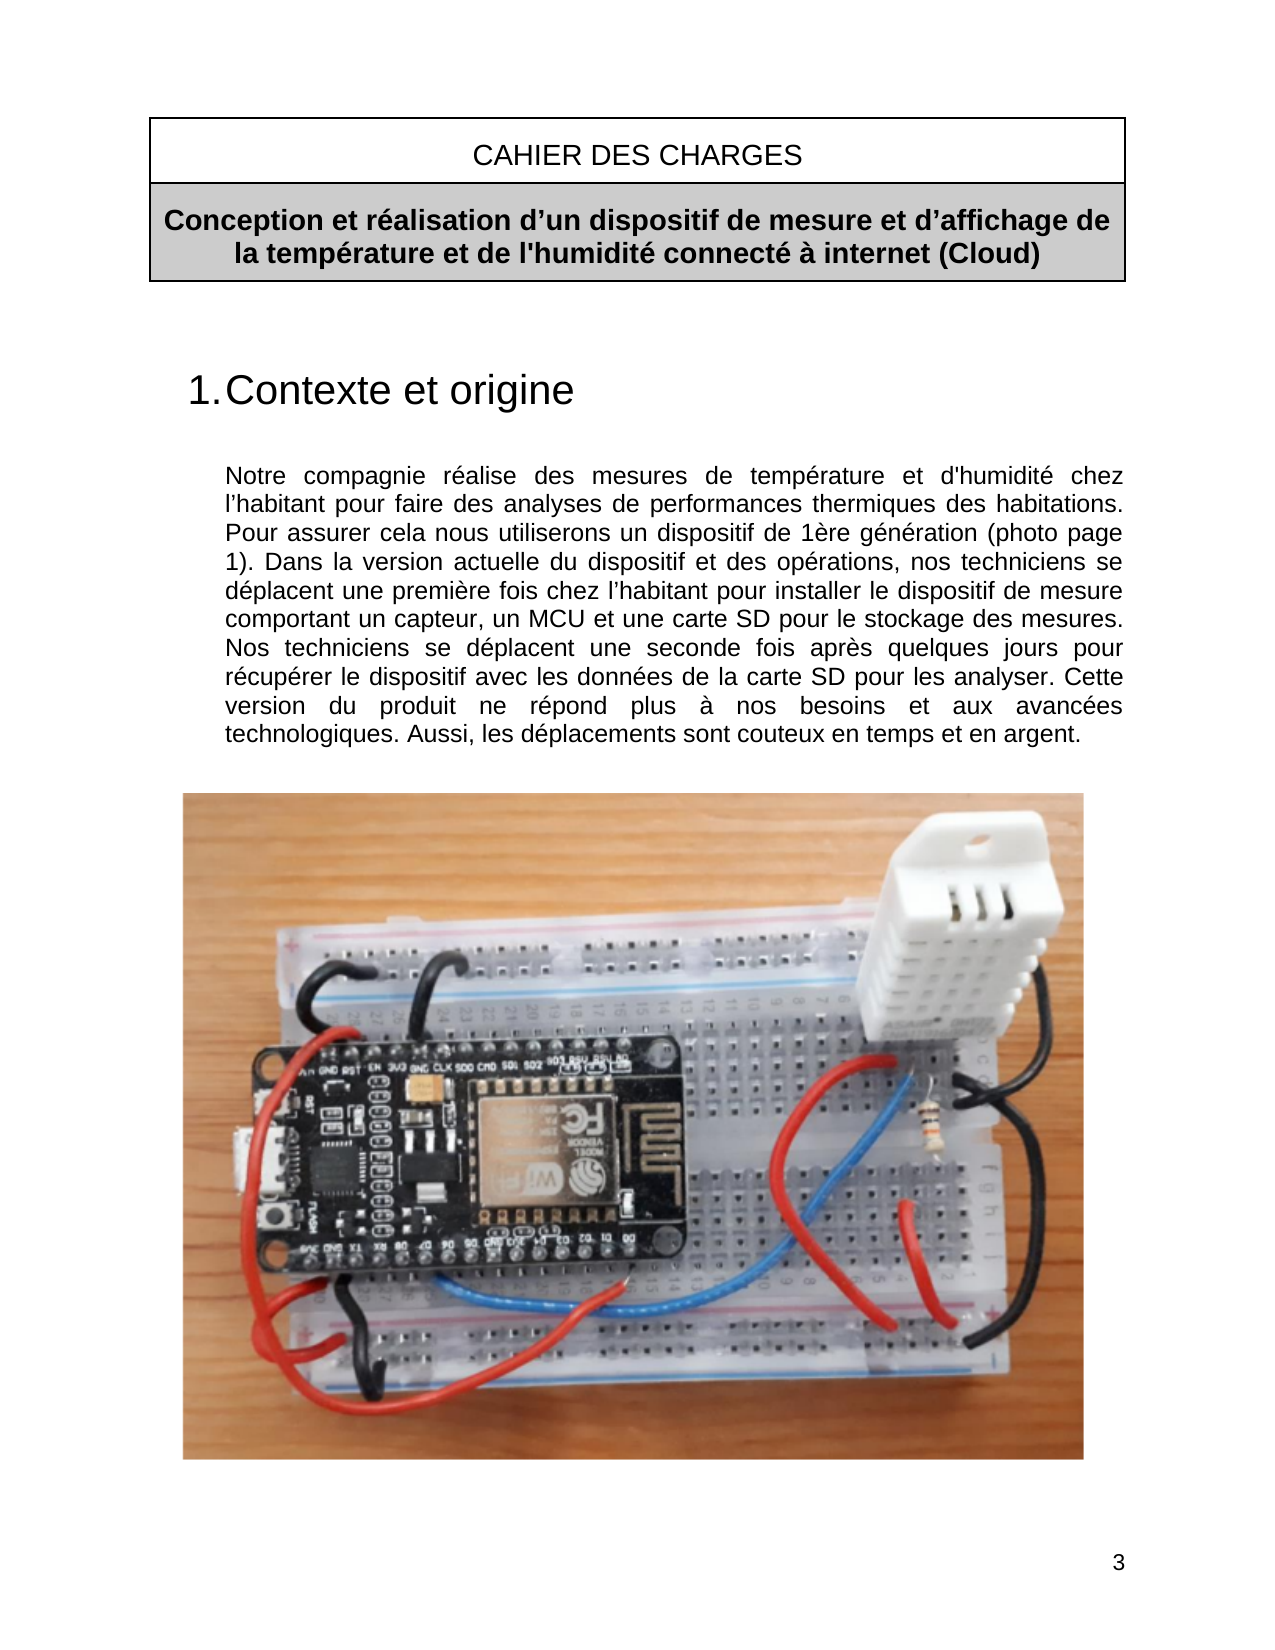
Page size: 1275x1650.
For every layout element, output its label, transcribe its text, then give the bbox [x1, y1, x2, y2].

subtitle Contexte et origine [187, 366, 1125, 413]
text Notre compagnie réalise des mesures de température et d'humidité chez l’habitant pour faire des analyses de performances thermiques des habitations. Pour assurer cela nous utiliserons un dispositif de 1ère génération (photo page 1). Dans la version actuelle du dispositif et des opérations, nos techniciens se déplacent une première fois chez l’habitant pour installer le dispositif de mesure comportant un capteur, un MCU et une carte SD pour le stockage des mesures. Nos techniciens se déplacent une seconde fois après quelques jours pour récupérer le dispositif avec les données de la carte SD pour les analyser. Cette version du produit ne répond plus à nos besoins et aux avancées technologiques. Aussi, les déplacements sont couteux en temps et en argent. [225, 461, 1125, 748]
picture [177, 793, 1098, 1463]
